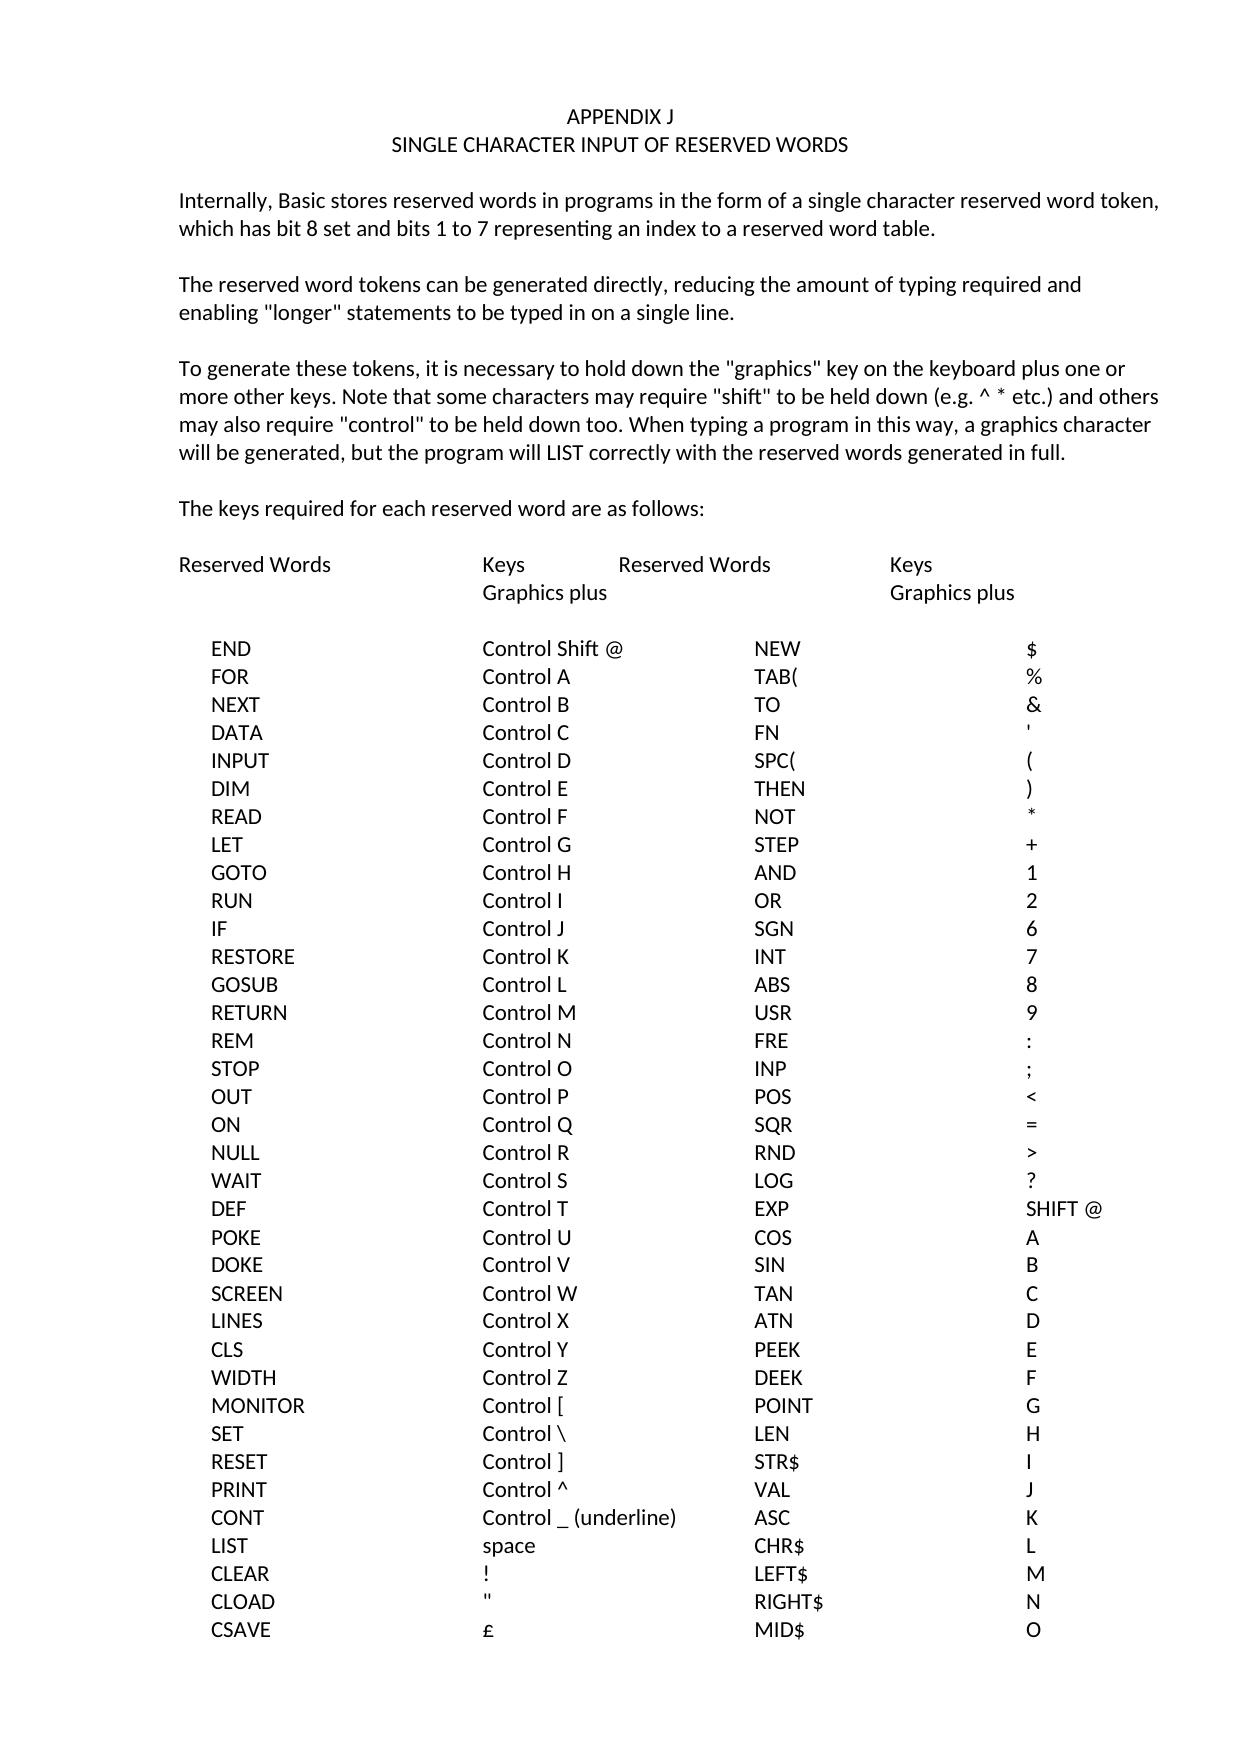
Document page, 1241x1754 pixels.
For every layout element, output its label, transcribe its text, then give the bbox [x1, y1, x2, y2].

text END Control Shift @ NEW $ [75, 634, 1165, 662]
text DATA Control C FN ' [75, 718, 1165, 746]
text MONITOR Control [ POINT G [75, 1391, 1165, 1419]
text CLOAD " RIGHT$ N [75, 1587, 1165, 1615]
text CONT Control _ (underline) ASC K [75, 1503, 1165, 1531]
text IF Control J SGN 6 [75, 914, 1165, 942]
text DIM Control E THEN ) [75, 774, 1165, 802]
text NEXT Control B TO & [75, 690, 1165, 718]
text DEF Control T EXP SHIFT @ [75, 1194, 1165, 1223]
text FOR Control A TAB( % [75, 662, 1165, 690]
text RETURN Control M USR 9 [75, 998, 1165, 1026]
text LET Control G STEP + [75, 830, 1165, 858]
text CLS Control Y PEEK E [75, 1335, 1165, 1363]
text OUT Control P POS < [75, 1082, 1165, 1111]
text STOP Control O INP ; [75, 1054, 1165, 1082]
text Graphics plus Graphics plus [75, 578, 1165, 606]
text PRINT Control ^ VAL J [75, 1475, 1165, 1503]
text RESET Control ] STR$ I [75, 1447, 1165, 1475]
text Internally, Basic stores reserved words in programs in the form of a single character reserved word token, [75, 186, 1165, 214]
text APPENDIX J [75, 102, 1165, 130]
text LINES Control X ATN D [75, 1307, 1165, 1335]
text DOKE Control V SIN B [75, 1251, 1165, 1279]
text CLEAR ! LEFT$ M [75, 1559, 1165, 1587]
text SET Control \ LEN H [75, 1419, 1165, 1447]
text WAIT Control S LOG ? [75, 1167, 1165, 1194]
text may also require "control" to be held down too. When typing a program in this way, a graphics character [75, 410, 1165, 438]
text CSAVE £ MID$ O [75, 1615, 1165, 1643]
text GOSUB Control L ABS 8 [75, 970, 1165, 998]
text RESTORE Control K INT 7 [75, 942, 1165, 970]
text WIDTH Control Z DEEK F [75, 1363, 1165, 1391]
text more other keys. Note that some characters may require "shift" to be held down (e.g. ^ * etc.) and others [75, 382, 1165, 410]
text NULL Control R RND > [75, 1138, 1165, 1167]
text REM Control N FRE : [75, 1026, 1165, 1054]
text To generate these tokens, it is necessary to hold down the "graphics" key on the keyboard plus one or [75, 354, 1165, 382]
text ON Control Q SQR = [75, 1111, 1165, 1138]
text READ Control F NOT * [75, 802, 1165, 830]
text which has bit 8 set and bits 1 to 7 representing an index to a reserved word table. [75, 214, 1165, 242]
text LIST space CHR$ L [75, 1531, 1165, 1559]
text GOTO Control H AND 1 [75, 858, 1165, 886]
text INPUT Control D SPC( ( [75, 746, 1165, 774]
text Reserved Words Keys Reserved Words Keys [75, 550, 1165, 578]
text SINGLE CHARACTER INPUT OF RESERVED WORDS [75, 130, 1165, 158]
text will be generated, but the program will LIST correctly with the reserved words generated in full. [75, 438, 1165, 466]
text enabling "longer" statements to be typed in on a single line. [75, 298, 1165, 326]
text SCREEN Control W TAN C [75, 1279, 1165, 1307]
text The keys required for each reserved word are as follows: [75, 494, 1165, 522]
text POKE Control U COS A [75, 1223, 1165, 1251]
text RUN Control I OR 2 [75, 886, 1165, 914]
text The reserved word tokens can be generated directly, reducing the amount of typing required and [75, 270, 1165, 298]
